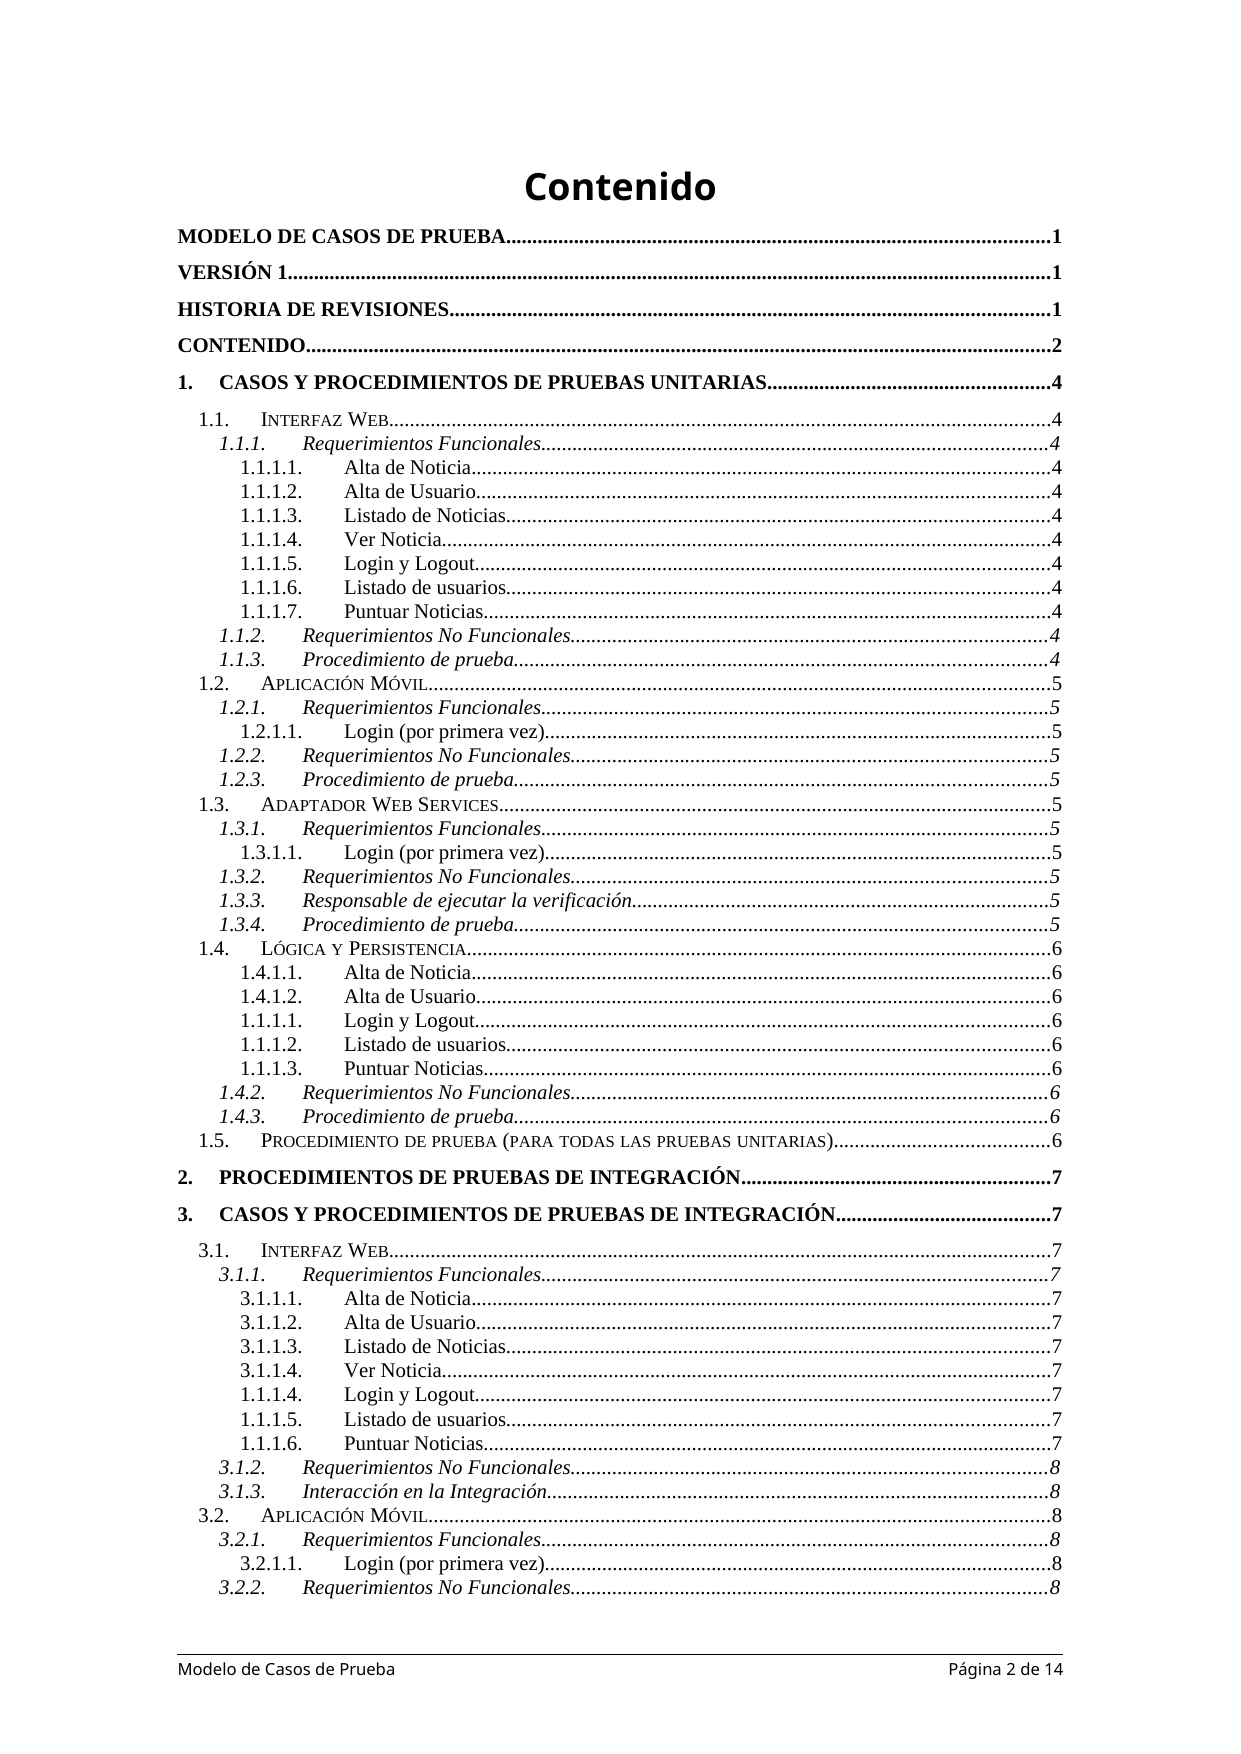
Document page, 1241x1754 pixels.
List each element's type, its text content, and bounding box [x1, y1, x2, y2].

text Contenido [177, 160, 1063, 211]
text 1.2.1.1. Login (por primera vez) 5 [240, 719, 1063, 743]
text 3.1.1.3. Listado de Noticias 7 [240, 1334, 1063, 1358]
text 1.5. Procedimiento de prueba (para todas las pruebas unitarias) 6 [198, 1128, 1063, 1152]
text 1.4. Lógica y Persistencia 6 [198, 936, 1063, 960]
text 1.1. Interfaz Web 4 [198, 406, 1063, 431]
text Modelo de Casos de Prueba 1 [177, 224, 1063, 248]
text 1.3.1. Requerimientos Funcionales 5 [219, 816, 1063, 839]
text 1.4.1.2. Alta de Usuario 6 [240, 984, 1063, 1008]
text 1.1.1.5. Login y Logout 4 [240, 551, 1063, 575]
text 3.1.3. Interacción en la Integración 8 [219, 1479, 1063, 1503]
text 1.3. Adaptador Web Services 5 [198, 791, 1063, 816]
text 1.1.1.7. Puntuar Noticias 4 [240, 599, 1063, 623]
text 1.1.1.3. Listado de Noticias 4 [240, 503, 1063, 527]
text Historia de revisiones 1 [177, 297, 1063, 321]
text Contenido 2 [177, 333, 1063, 357]
text 3.2.2. Requerimientos No Funcionales 8 [219, 1575, 1063, 1599]
text 3.1.1. Requerimientos Funcionales 7 [219, 1262, 1063, 1286]
text 1.2.3. Procedimiento de prueba 5 [219, 767, 1063, 791]
text 1.1.1.1. Login y Logout 6 [240, 1008, 1063, 1032]
text 3.1.1.1. Alta de Noticia 7 [240, 1286, 1063, 1310]
text 1.1.1.2. Listado de usuarios 6 [240, 1032, 1063, 1056]
text 1.3.4. Procedimiento de prueba 5 [219, 912, 1063, 936]
text 3.2. Aplicación Móvil 8 [198, 1503, 1063, 1527]
text Versión 1 1 [177, 260, 1063, 284]
text 3.1. Interfaz Web 7 [198, 1238, 1063, 1262]
text 1.1.1.4. Login y Logout 7 [240, 1382, 1063, 1406]
text 1. Casos y procedimientos de Pruebas Unitarias 4 [177, 370, 1063, 394]
text 1.1.1.2. Alta de Usuario 4 [240, 479, 1063, 503]
text 1.4.3. Procedimiento de prueba 6 [219, 1104, 1063, 1128]
text 3.1.1.4. Ver Noticia 7 [240, 1358, 1063, 1382]
text 1.1.3. Procedimiento de prueba 4 [219, 647, 1063, 671]
text 1.2.1. Requerimientos Funcionales 5 [219, 695, 1063, 719]
text 1.2. Aplicación Móvil 5 [198, 671, 1063, 695]
text 2. Procedimientos de Pruebas de Integración 7 [177, 1165, 1063, 1189]
text 1.4.1.1. Alta de Noticia 6 [240, 960, 1063, 984]
text 1.2.2. Requerimientos No Funcionales 5 [219, 743, 1063, 767]
text 1.1.1. Requerimientos Funcionales 4 [219, 431, 1063, 454]
text 1.1.1.6. Puntuar Noticias 7 [240, 1431, 1063, 1454]
text 1.4.2. Requerimientos No Funcionales 6 [219, 1080, 1063, 1104]
text 3.2.1.1. Login (por primera vez) 8 [240, 1551, 1063, 1575]
text 3.2.1. Requerimientos Funcionales 8 [219, 1527, 1063, 1551]
text 1.1.2. Requerimientos No Funcionales 4 [219, 623, 1063, 647]
text 3.1.1.2. Alta de Usuario 7 [240, 1310, 1063, 1334]
text 1.3.1.1. Login (por primera vez) 5 [240, 839, 1063, 864]
text 3. Casos y procedimientos de Pruebas de Integración 7 [177, 1201, 1063, 1226]
text 3.1.2. Requerimientos No Funcionales 8 [219, 1454, 1063, 1479]
text 1.1.1.4. Ver Noticia 4 [240, 527, 1063, 551]
text 1.3.3. Responsable de ejecutar la verificación 5 [219, 888, 1063, 912]
text 1.1.1.1. Alta de Noticia 4 [240, 454, 1063, 479]
text 1.1.1.5. Listado de usuarios 7 [240, 1406, 1063, 1431]
text 1.1.1.3. Puntuar Noticias 6 [240, 1056, 1063, 1080]
text 1.3.2. Requerimientos No Funcionales 5 [219, 864, 1063, 888]
text 1.1.1.6. Listado de usuarios 4 [240, 575, 1063, 599]
